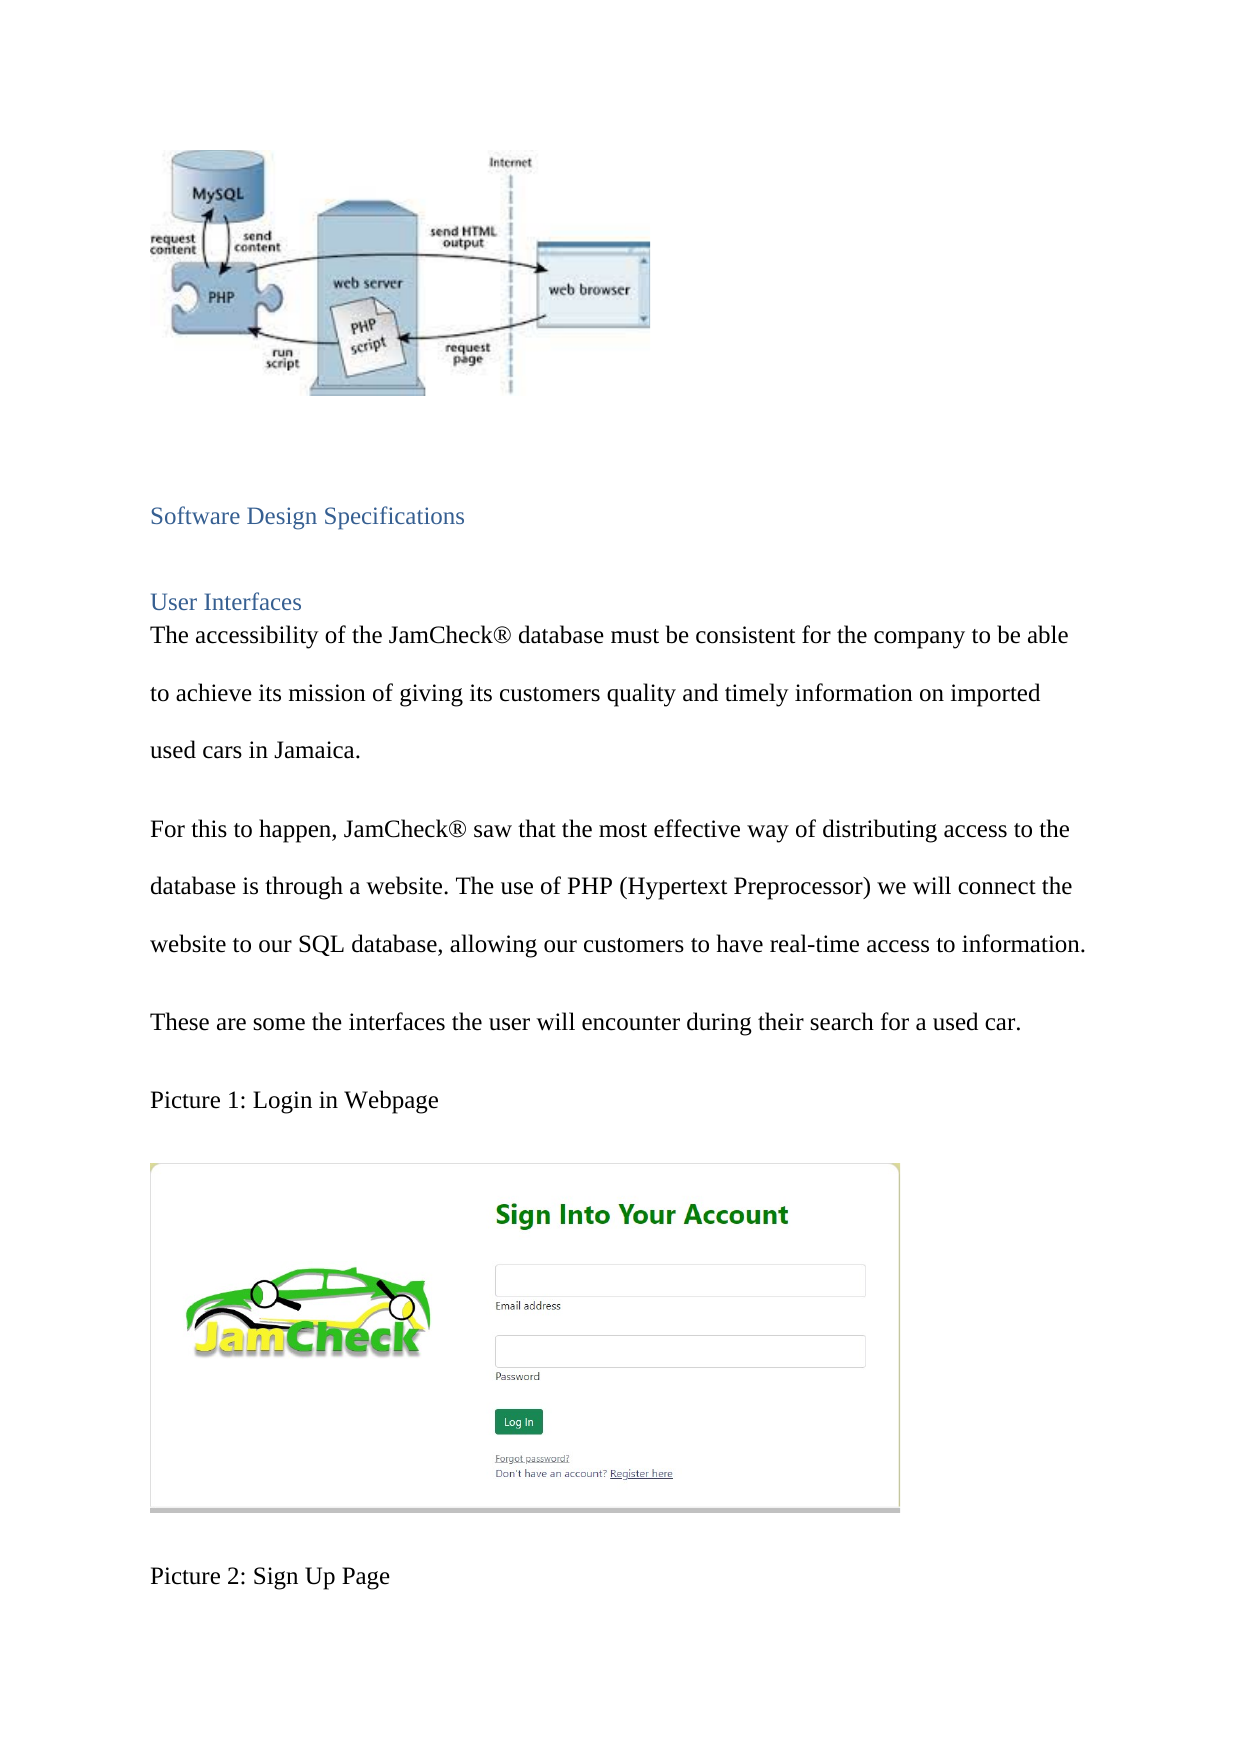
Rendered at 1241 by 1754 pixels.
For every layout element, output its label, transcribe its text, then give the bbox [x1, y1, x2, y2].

picture [150, 1163, 901, 1513]
text These are some the interfaces the user will encounter during their search for a used car. [150, 1007, 1090, 1036]
text For this to happen, JamCheck® saw that the most effective way of distributing access to the database is through a website. The use of PHP (Hypertext Preprocessor) we will connect the website to our SQL database, allowing our customers to have real-time access to information. [150, 814, 1090, 957]
subtitle User Interfaces [150, 587, 1090, 616]
subtitle Software Design Specifications [150, 501, 1090, 530]
text Picture 1: Login in Webpage [150, 1085, 1090, 1114]
picture [150, 150, 650, 396]
text The accessibility of the JamCheck® database must be consistent for the company to be able to achieve its mission of giving its customers quality and timely information on imported used cars in Jamaica. [150, 620, 1090, 764]
text Picture 2: Sign Up Page [150, 1561, 1090, 1590]
